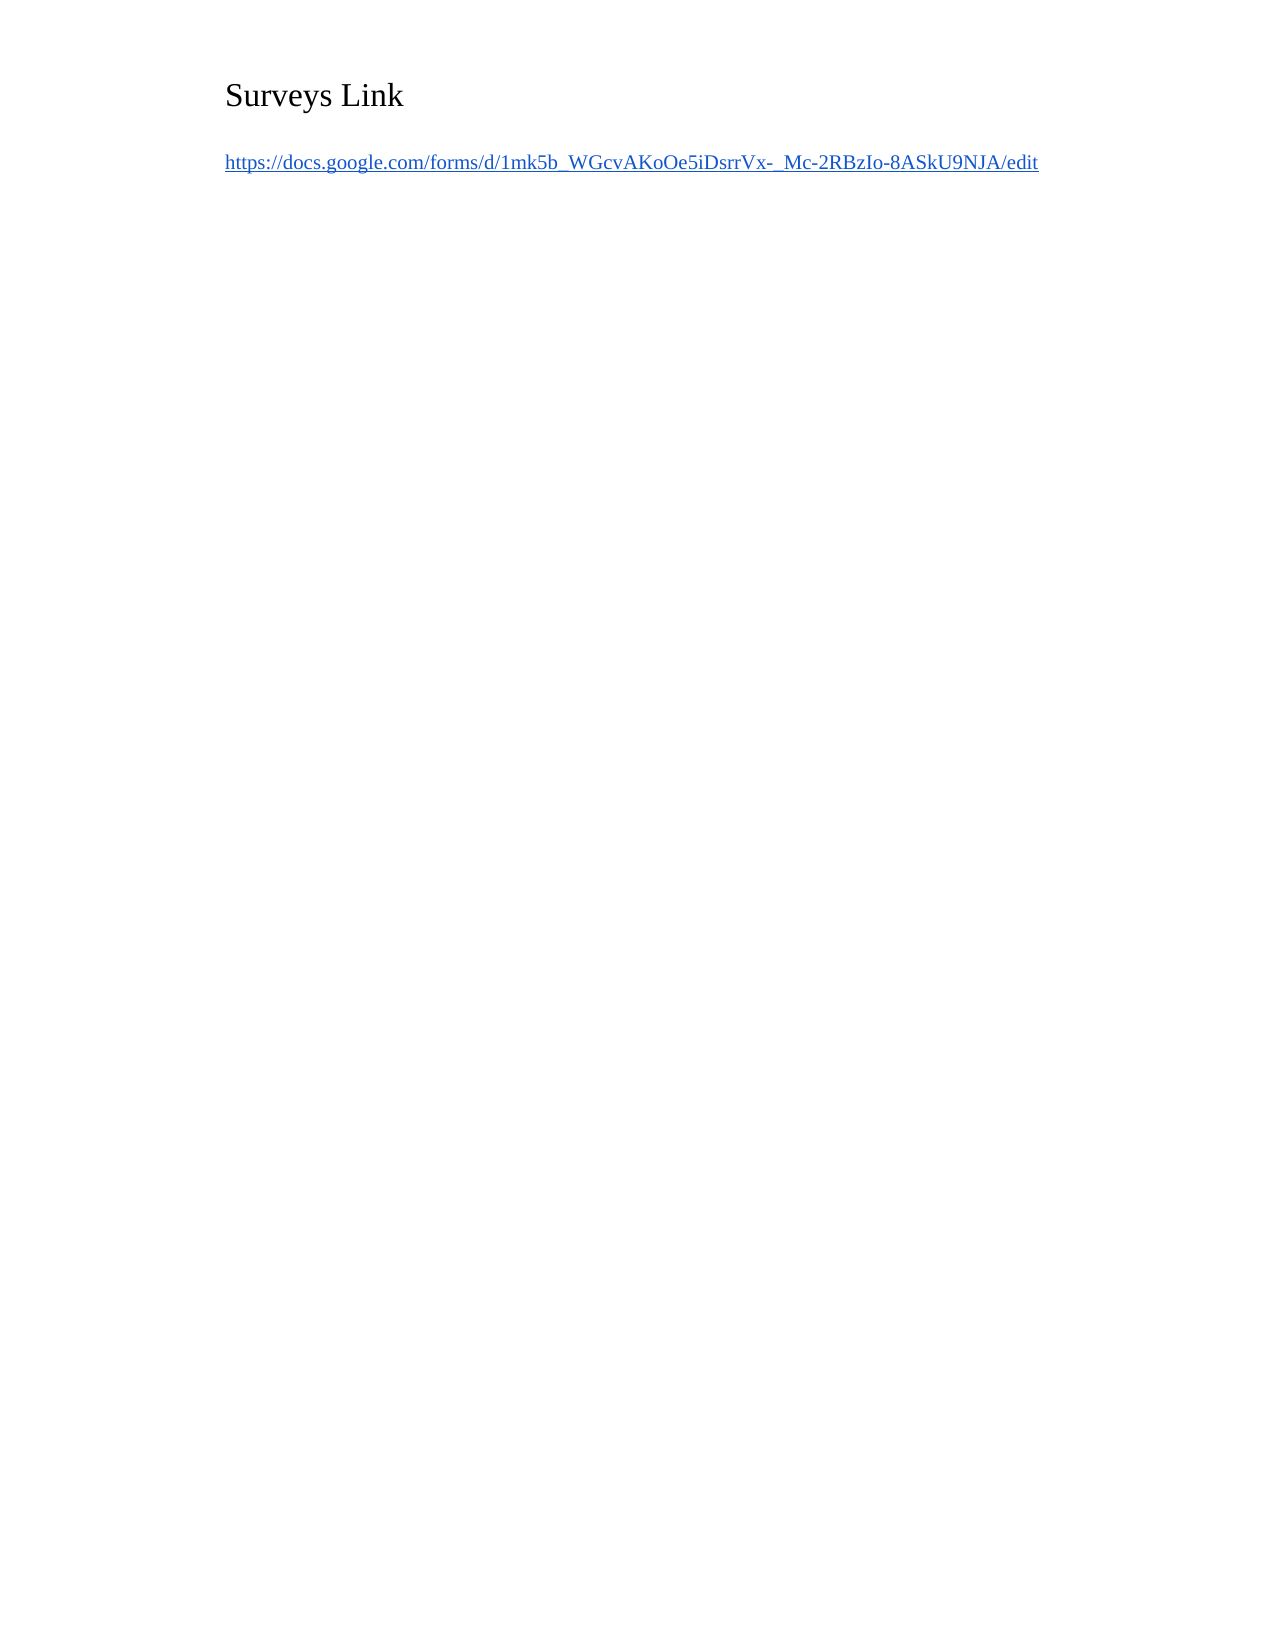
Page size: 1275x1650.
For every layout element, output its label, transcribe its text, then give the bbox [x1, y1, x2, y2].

text https://docs.google.com/forms/d/1mk5b_WGcvAKoOe5iDsrrVx-_Mc-2RBzIo-8ASkU9NJA/edit [150, 150, 1125, 174]
